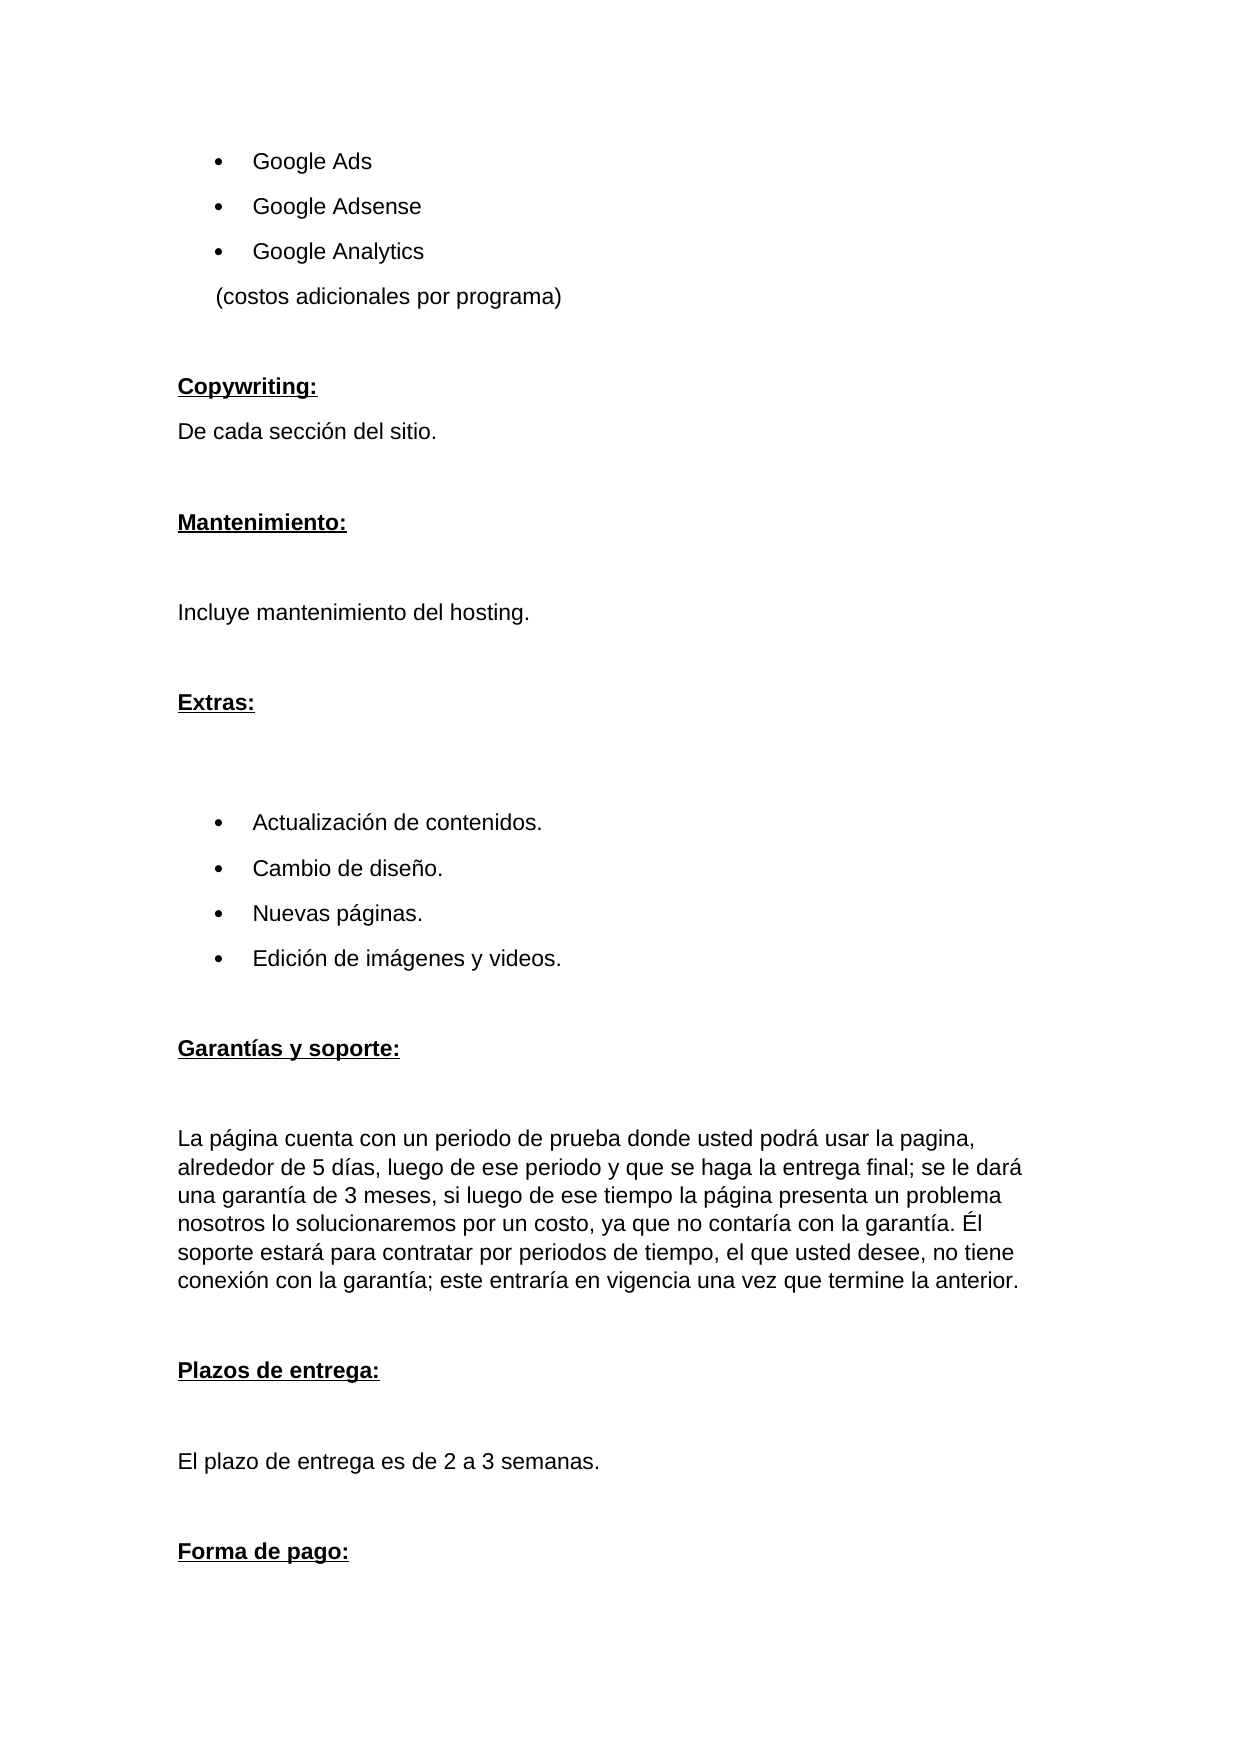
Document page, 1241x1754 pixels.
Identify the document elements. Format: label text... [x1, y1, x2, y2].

list Edición de imágenes y videos. [215, 945, 1063, 971]
text El plazo de entrega es de 2 a 3 semanas. [177, 1448, 1063, 1474]
text La página cuenta con un periodo de prueba donde usted podrá usar la pagina, alrededor de 5 días, luego de ese periodo y que se haga la entrega final; se le dará una garantía de 3 meses, si luego de ese tiempo la página presenta un problema nosotros lo solucionaremos por un costo, ya que no contaría con la garantía. Él soporte estará para contratar por periodos de tiempo, el que usted desee, no tiene conexión con la garantía; este entraría en vigencia una vez que termine la anterior. [177, 1125, 1063, 1294]
text Forma de pago: [177, 1538, 1063, 1564]
list Google Ads [215, 148, 1063, 174]
text (costos adicionales por programa) [177, 283, 1063, 309]
text Plazos de entrega: [177, 1357, 1063, 1384]
text Incluye mantenimiento del hosting. [177, 599, 1063, 625]
list Google Analytics [215, 238, 1063, 264]
list Actualización de contenidos. [215, 809, 1063, 836]
text Garantías y soporte: [177, 1035, 1063, 1061]
text Mantenimiento: [177, 508, 1063, 535]
text De cada sección del sitio. [177, 418, 1063, 444]
list Google Adsense [215, 193, 1063, 219]
list Cambio de diseño. [215, 854, 1063, 881]
list Nuevas páginas. [215, 899, 1063, 926]
text Copywriting: [177, 373, 1063, 399]
text Extras: [177, 689, 1063, 715]
